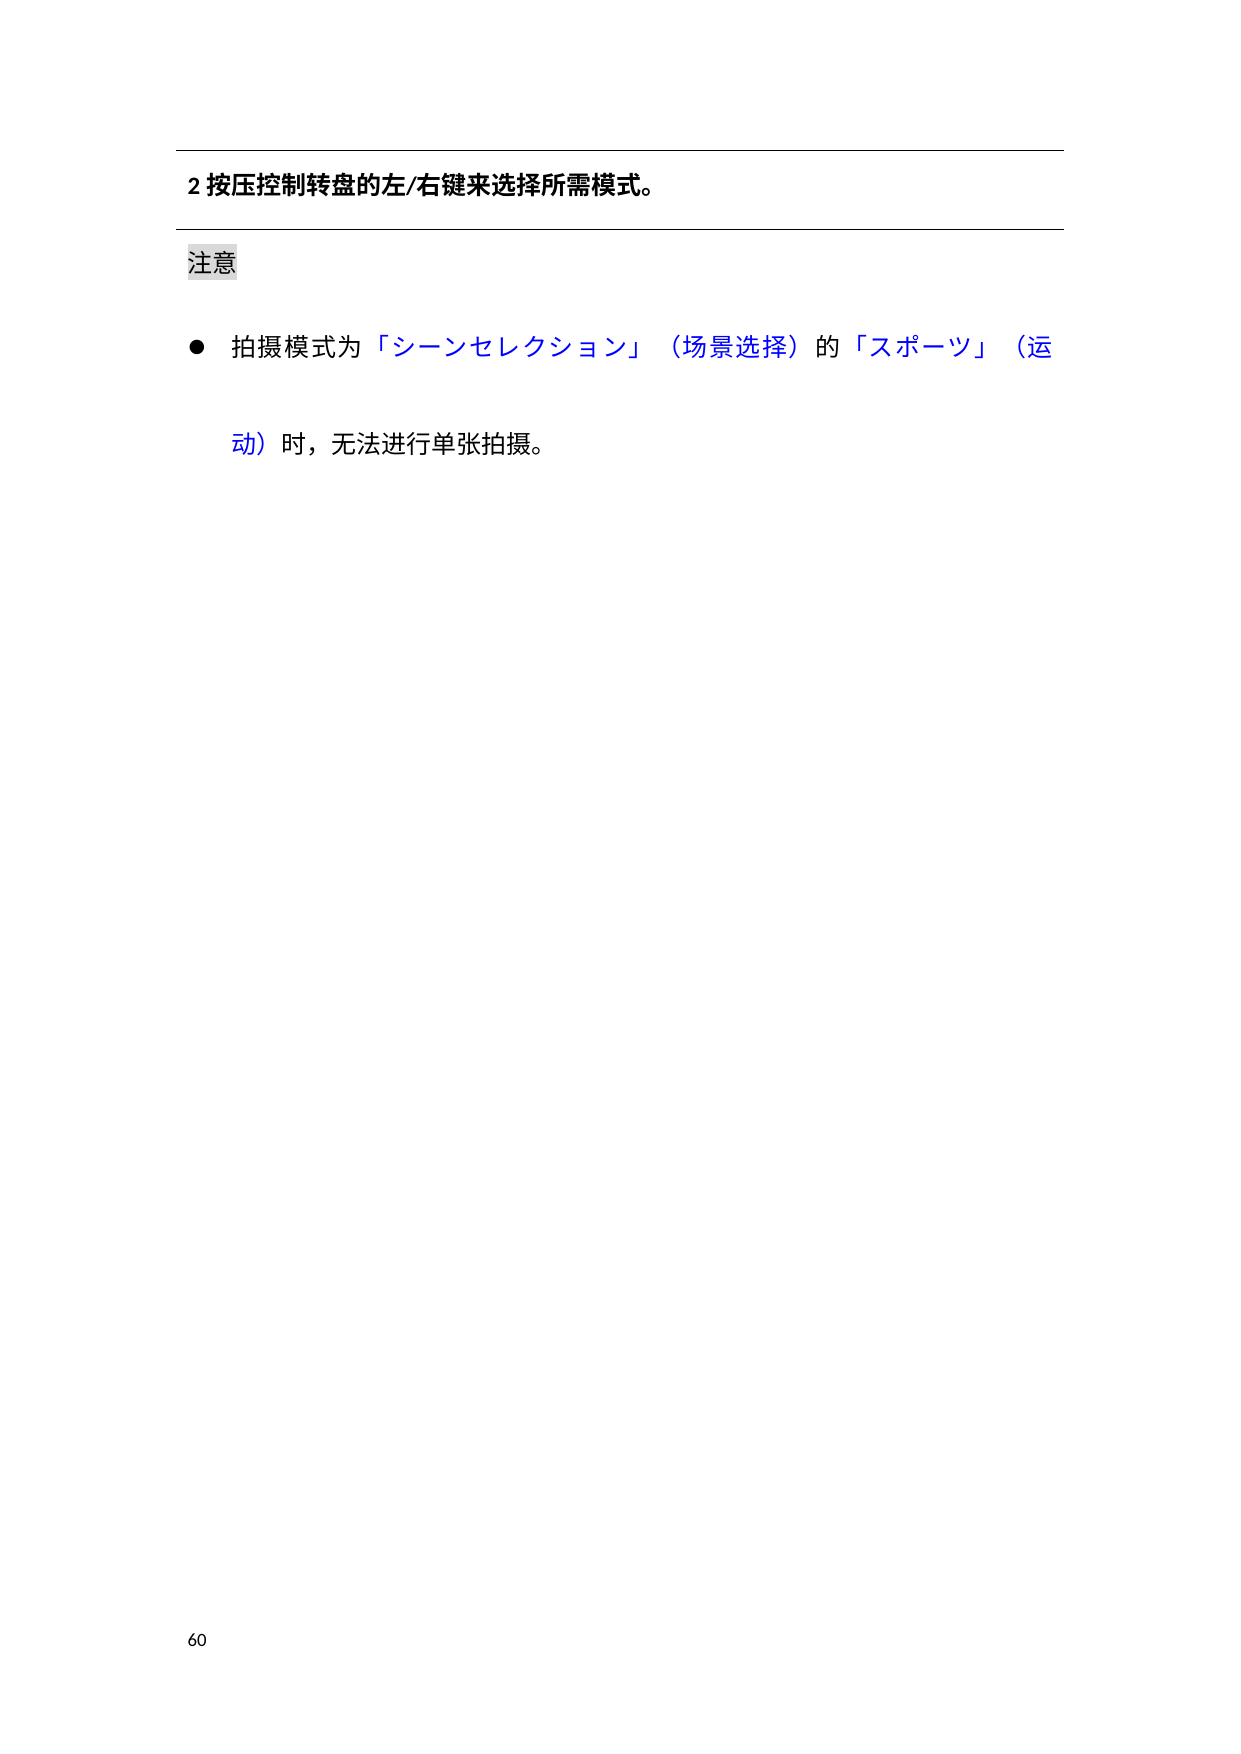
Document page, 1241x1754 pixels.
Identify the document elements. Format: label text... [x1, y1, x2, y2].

table_cell 2 按压控制转盘的左/右键来选择所需模式。 [176, 151, 1064, 228]
table_cell 注意 拍摄模式为「シーンセレクション」（场景选择）的「スポーツ」（运动）时，无法进行单张拍摄。 [176, 230, 1064, 488]
